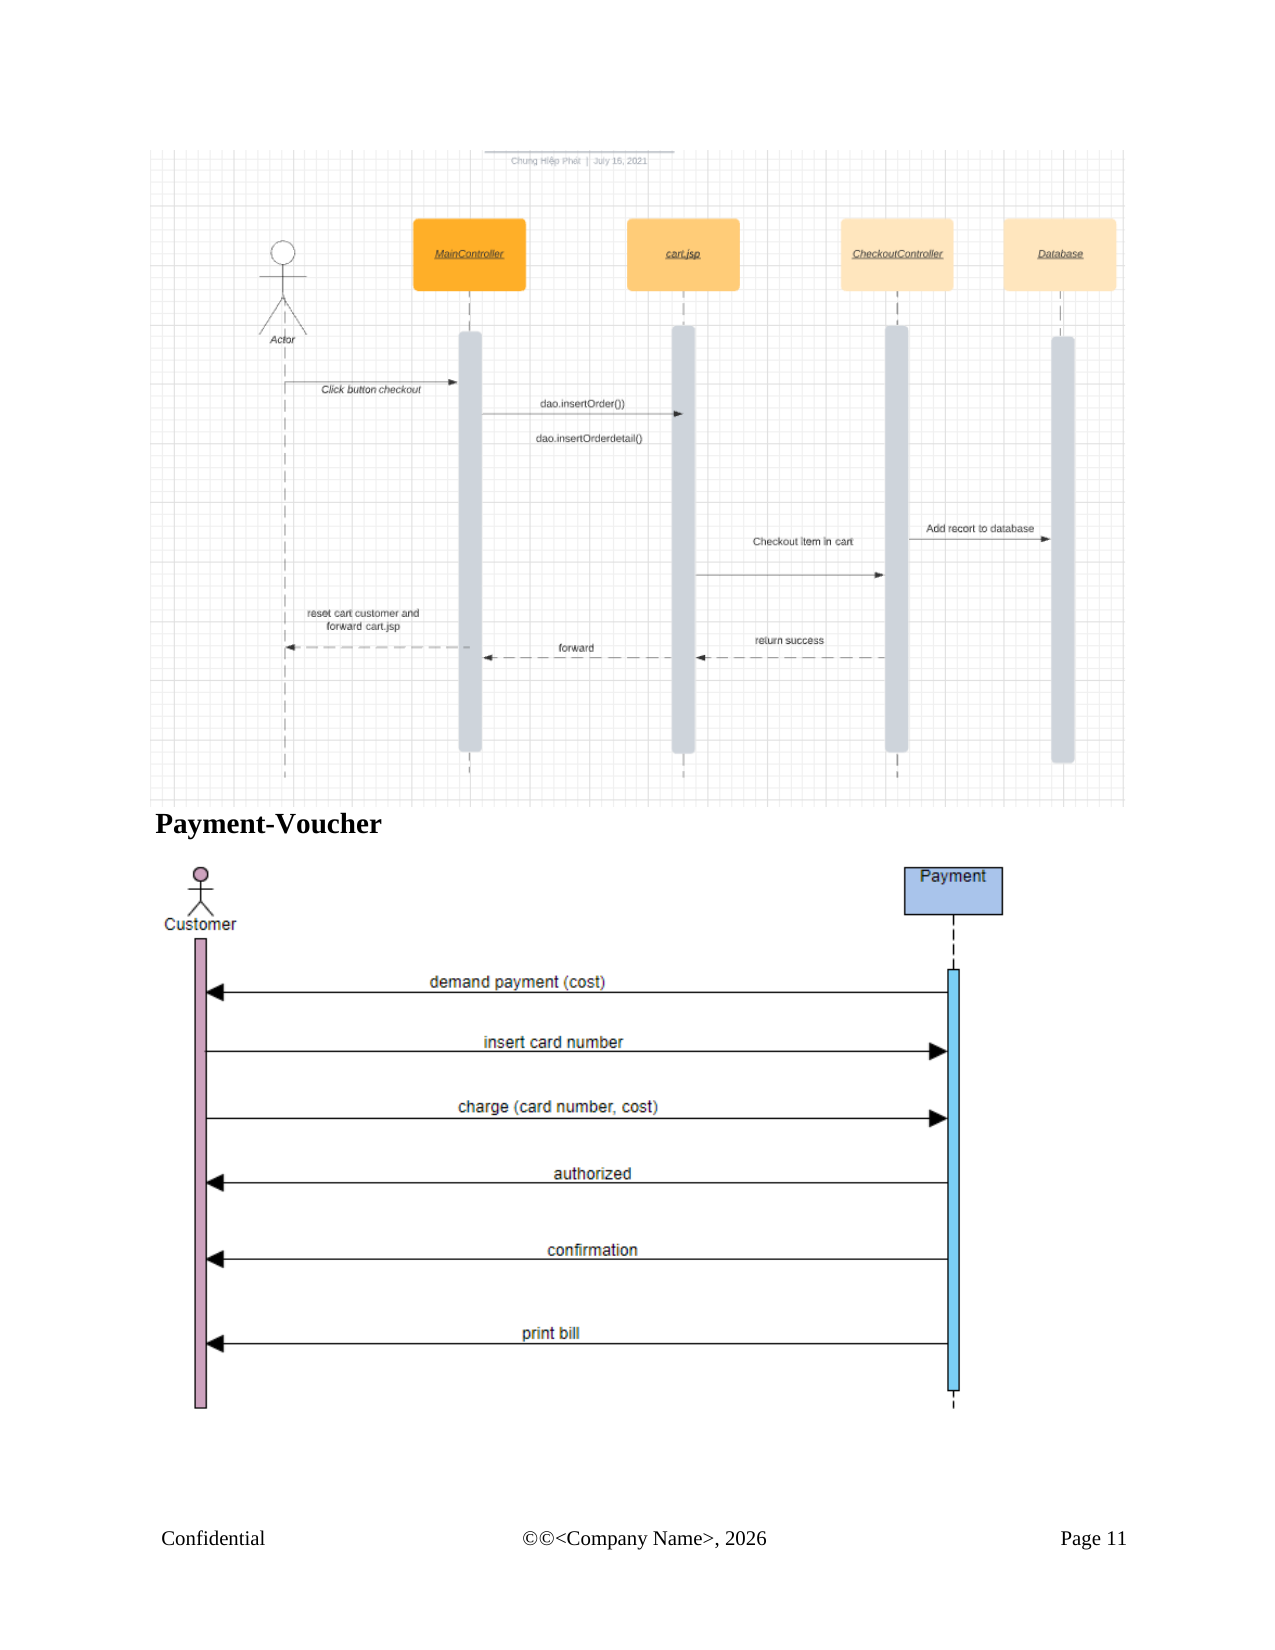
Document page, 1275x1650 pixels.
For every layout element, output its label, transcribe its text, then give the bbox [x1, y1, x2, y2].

picture [150, 150, 1125, 807]
picture [150, 840, 1013, 1433]
text Payment-Voucher [150, 807, 1125, 840]
